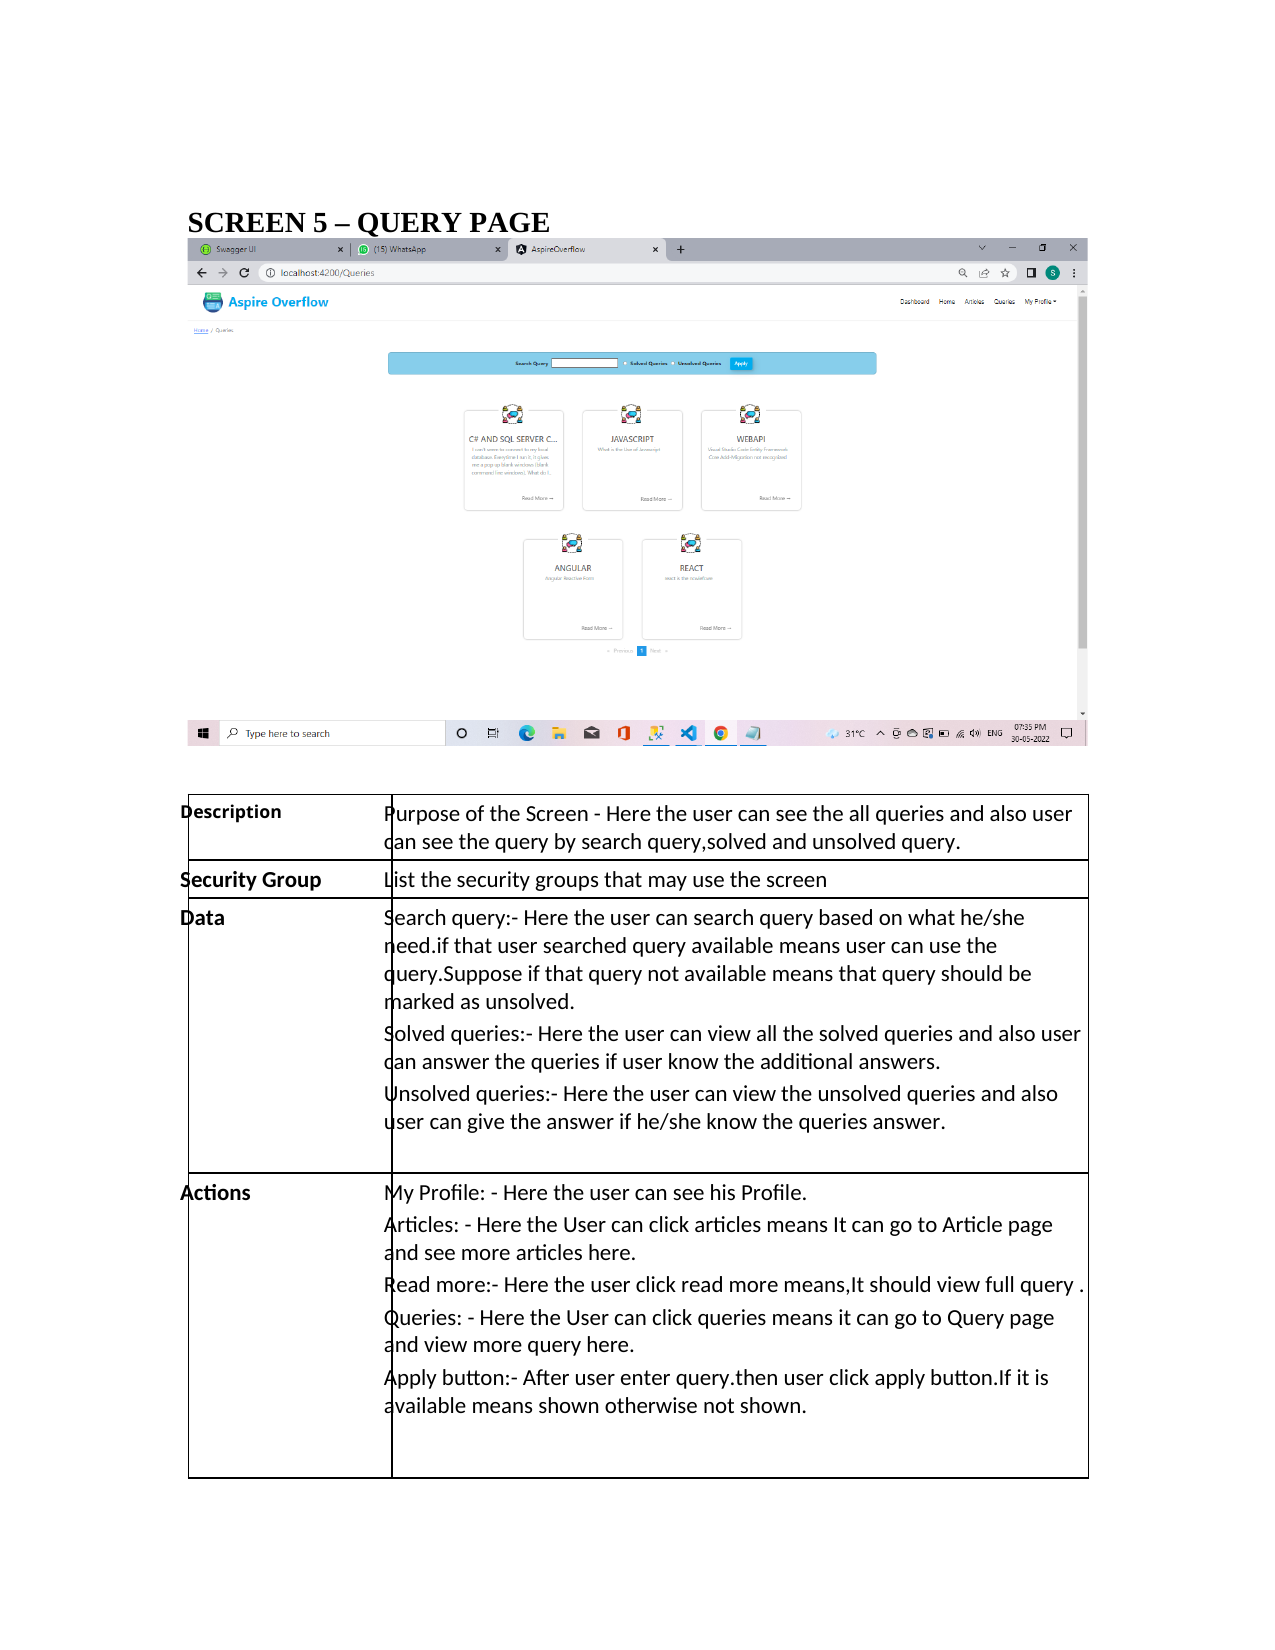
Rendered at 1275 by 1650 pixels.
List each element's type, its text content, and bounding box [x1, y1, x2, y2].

picture [187, 238, 1088, 746]
table_cell My Profile: - Here the user can see his Profile. Articles: - Here the User can click articles means It can go to Article page and see more articles here. Read more:- Here the user click read more means,It should view full query . Queries: - Here the User can click queries means it can go to Query page and view more query here. Apply button:- After user enter query.then user click apply button.If it is available means shown otherwise not shown. [393, 1174, 1088, 1477]
table_cell Data [189, 899, 391, 1172]
text SCREEN 5 – QUERY PAGE [187, 205, 1087, 238]
table_cell Search query:- Here the user can search query based on what he/she need.if that user searched query available means user can use the query.Suppose if that query not available means that query should be marked as unsolved. Solved queries:- Here the user can view all the solved queries and also user can answer the queries if user know the additional answers. Unsolved queries:- Here the user can view the unsolved queries and also user can give the answer if he/she know the queries answer. [393, 899, 1088, 1172]
table_cell Actions [189, 1174, 391, 1477]
table_header Purpose of the Screen - Here the user can see the all queries and also user can see the query by search query,solved and unsolved query. [393, 795, 1088, 859]
table_cell List the security groups that may use the screen [393, 861, 1088, 897]
table_header Description [189, 795, 391, 859]
table_cell Security Group [189, 861, 391, 897]
